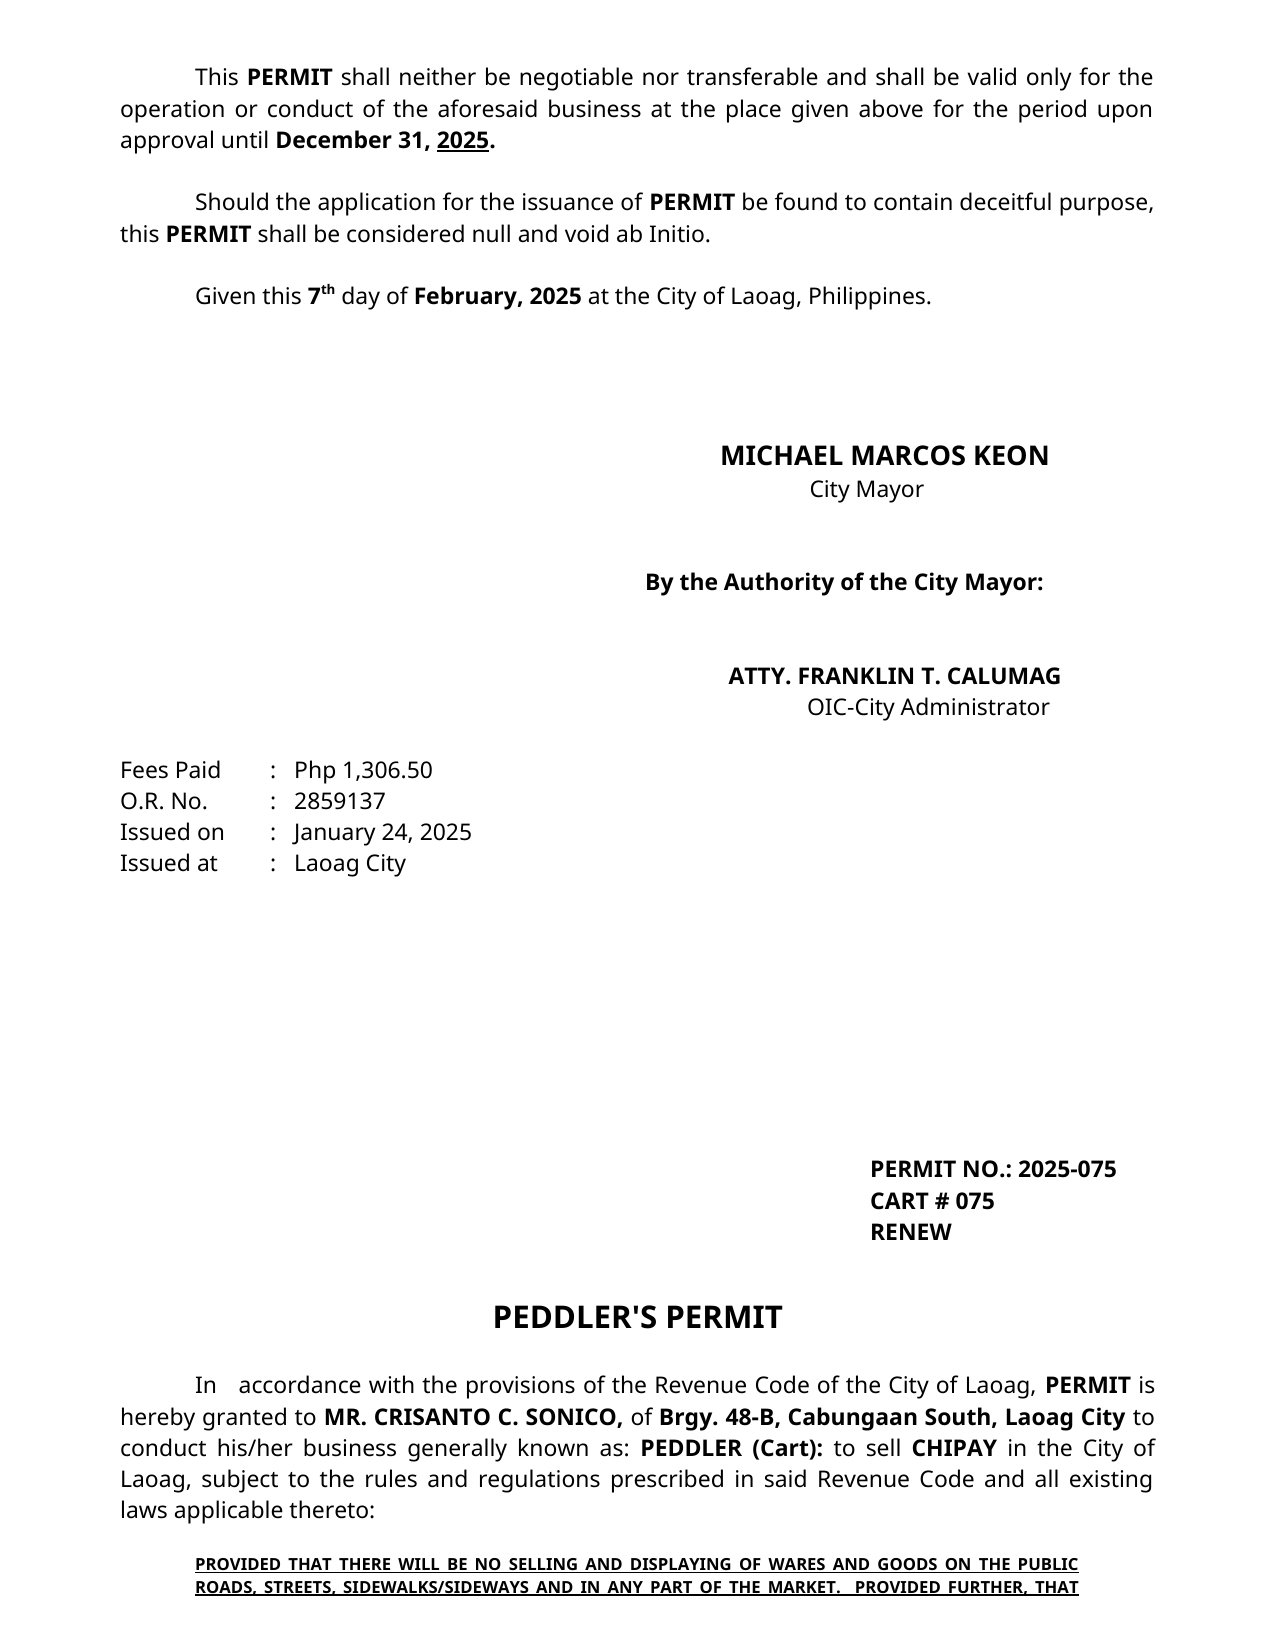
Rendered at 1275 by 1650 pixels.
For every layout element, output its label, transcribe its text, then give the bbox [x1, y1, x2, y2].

text Issued at : Laoag City [120, 847, 1155, 879]
text O.R. No. : 2859137 [120, 785, 1155, 816]
text By the Authority of the City Mayor: [570, 566, 1155, 597]
text MICHAEL MARCOS KEON [645, 436, 1155, 473]
text RENEW [795, 1216, 1155, 1247]
text In accordance with the provisions of the Revenue Code of the City of Laoag, PERMIT is hereby granted to MR. CRISANTO C. SONICO, of Brgy. 48-B, Cabungaan South, Laoag City to conduct his/her business generally known as: PEDDLER (Cart): to sell CHIPAY in the City of Laoag, subject to the rules and regulations prescribed in said Revenue Code and all existing laws applicable thereto: [120, 1369, 1155, 1526]
text City Mayor [120, 473, 1155, 504]
text Should the application for the issuance of PERMIT be found to contain deceitful purpose, this PERMIT shall be considered null and void ab Initio. [120, 186, 1155, 249]
text PEDDLER'S PERMIT [120, 1295, 1155, 1338]
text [195, 1552, 1080, 1598]
text Fees Paid : Php 1,306.50 [120, 754, 1155, 785]
text OIC-City Administrator [720, 691, 1155, 722]
text Given this 7th day of February, 2025 at the City of Laoag, Philippines. [120, 280, 1155, 311]
text Issued on : January 24, 2025 [120, 816, 1155, 847]
text CART # 075 [795, 1184, 1155, 1216]
text This PERMIT shall neither be negotiable nor transferable and shall be valid only for the operation or conduct of the aforesaid business at the place given above for the period upon approval until December 31, 2025. [120, 61, 1155, 155]
text PERMIT NO.: 2025-075 [795, 1153, 1155, 1184]
text ATTY. FRANKLIN T. CALUMAG [120, 660, 1155, 691]
